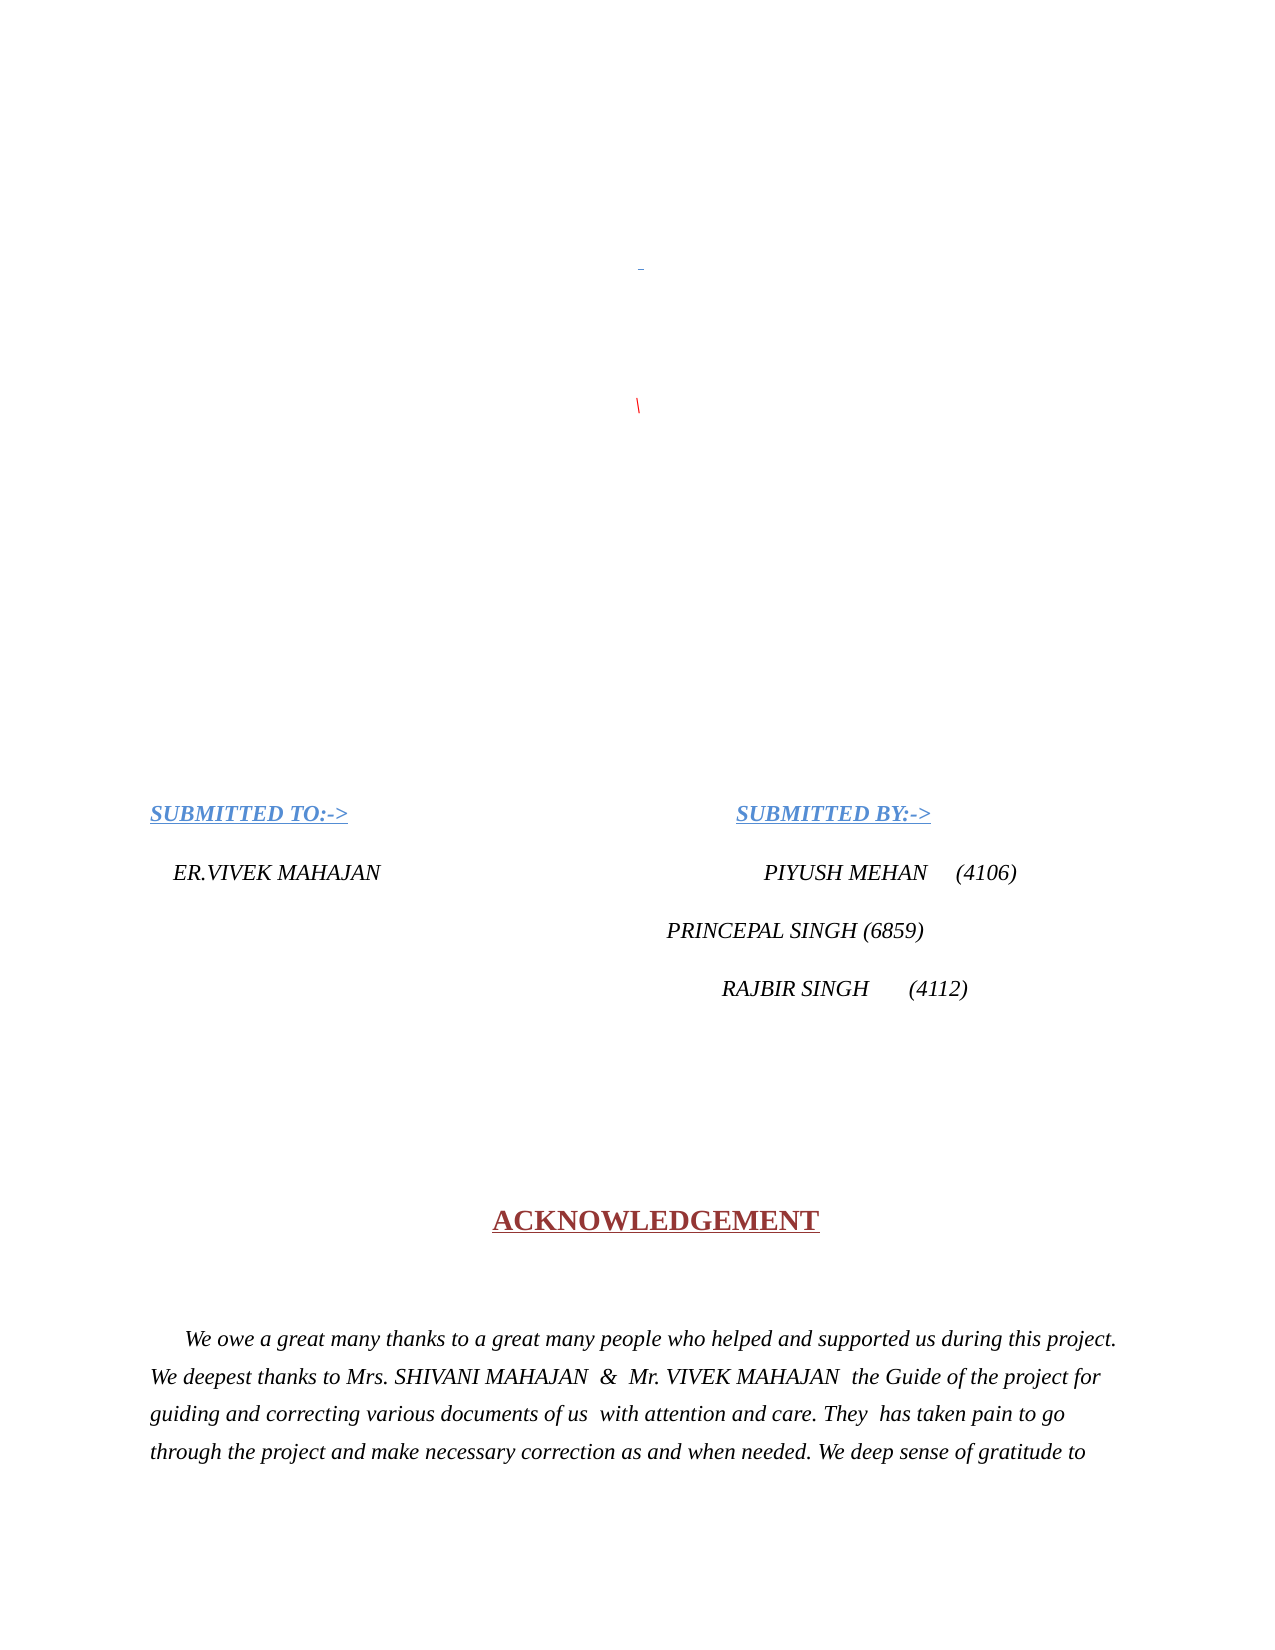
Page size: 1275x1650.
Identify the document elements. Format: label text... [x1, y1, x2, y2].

text PRINCEPAL SINGH (6859) [150, 908, 1125, 946]
text \ [150, 383, 1125, 421]
text RAJBIR SINGH (4112) [150, 967, 1125, 1004]
text ER.VIVEK MAHAJAN PIYUSH MEHAN (4106) [150, 850, 1125, 887]
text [150, 1317, 1125, 1467]
text ACKNOWLEDGEMENT [150, 1200, 1125, 1237]
text SUBMITTED TO:-> SUBMITTED BY:-> [150, 792, 1125, 829]
